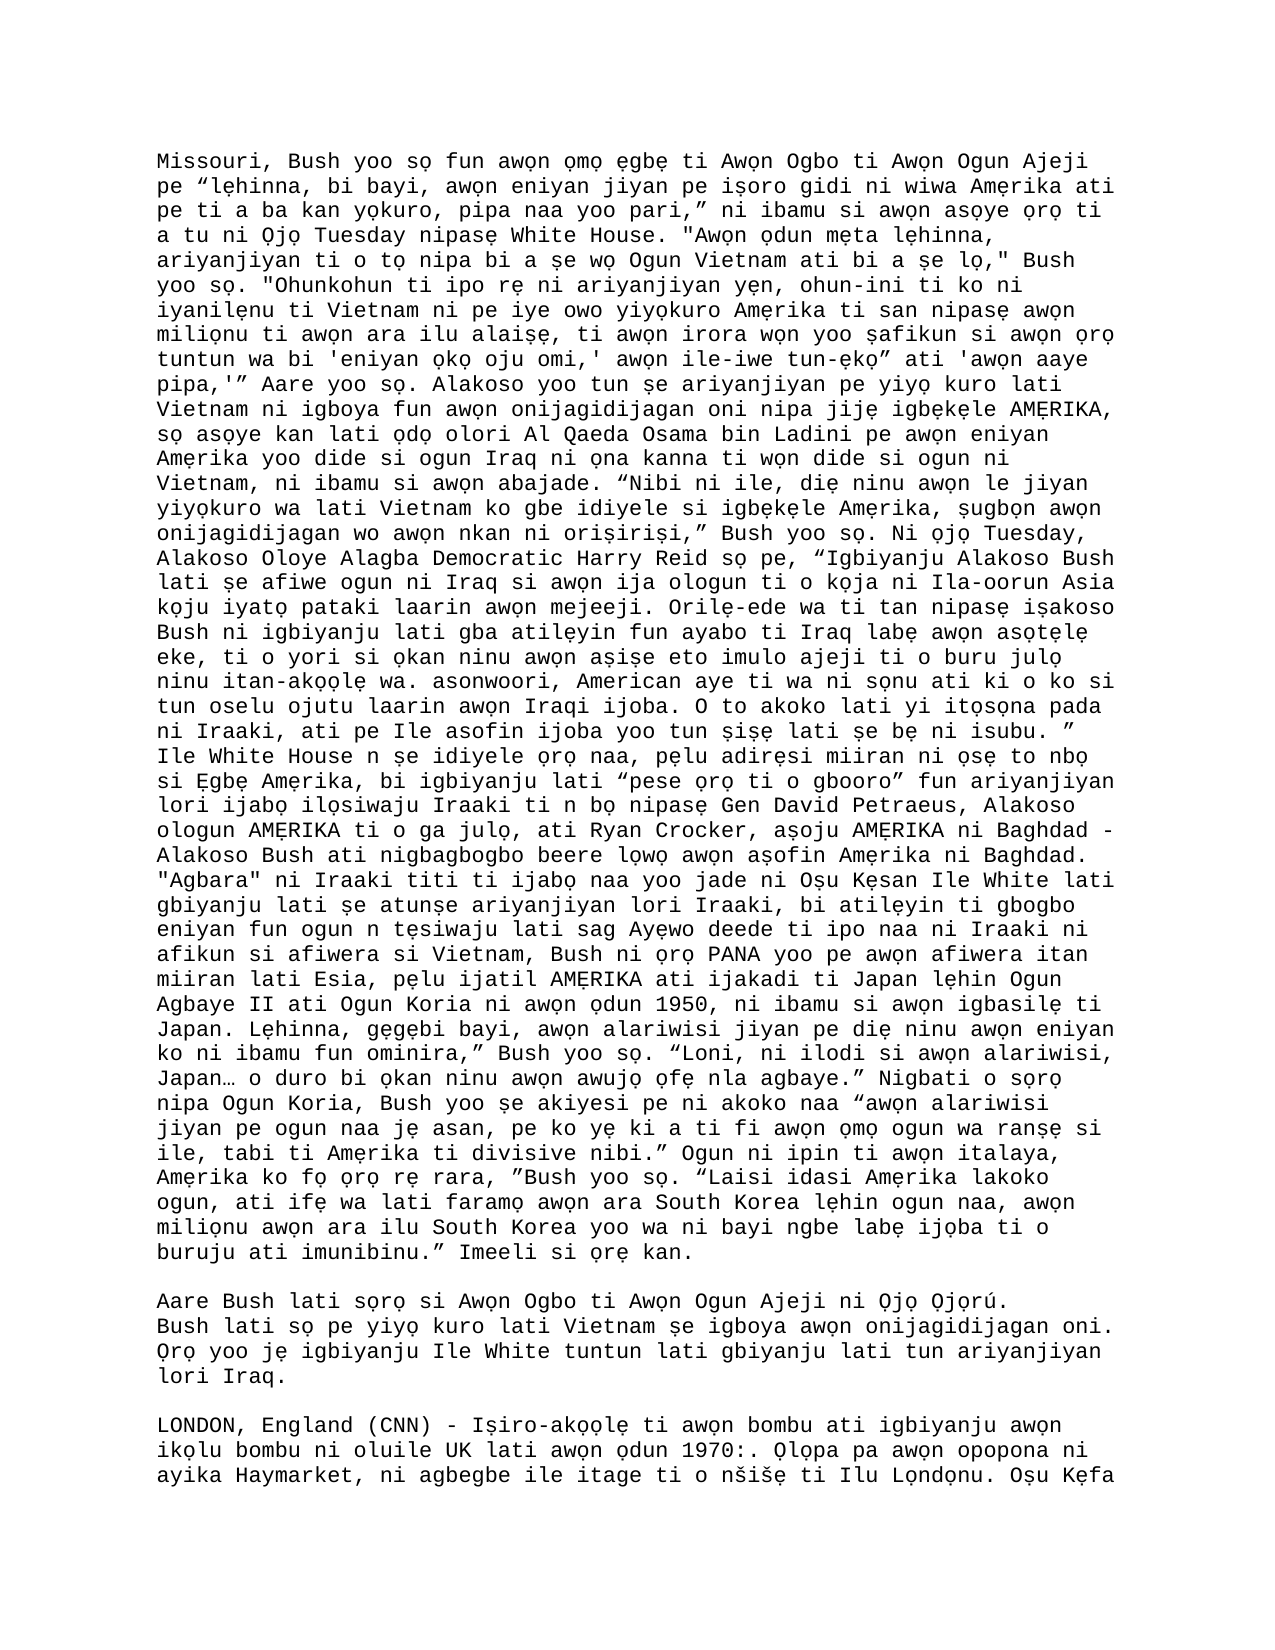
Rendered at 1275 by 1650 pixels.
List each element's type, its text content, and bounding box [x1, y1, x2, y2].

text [156, 150, 1118, 1266]
text Aare Bush lati sọrọ si Awọn Ogbo ti Awọn Ogun Ajeji ni Ọjọ Ọjọrú. [156, 1290, 1118, 1315]
text Ọrọ yoo jẹ igbiyanju Ile White tuntun lati gbiyanju lati tun ariyanjiyan lori Iraq. [156, 1340, 1118, 1389]
text Bush lati sọ pe yiyọ kuro lati Vietnam ṣe igboya awọn onijagidijagan oni. [156, 1315, 1118, 1340]
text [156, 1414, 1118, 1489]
